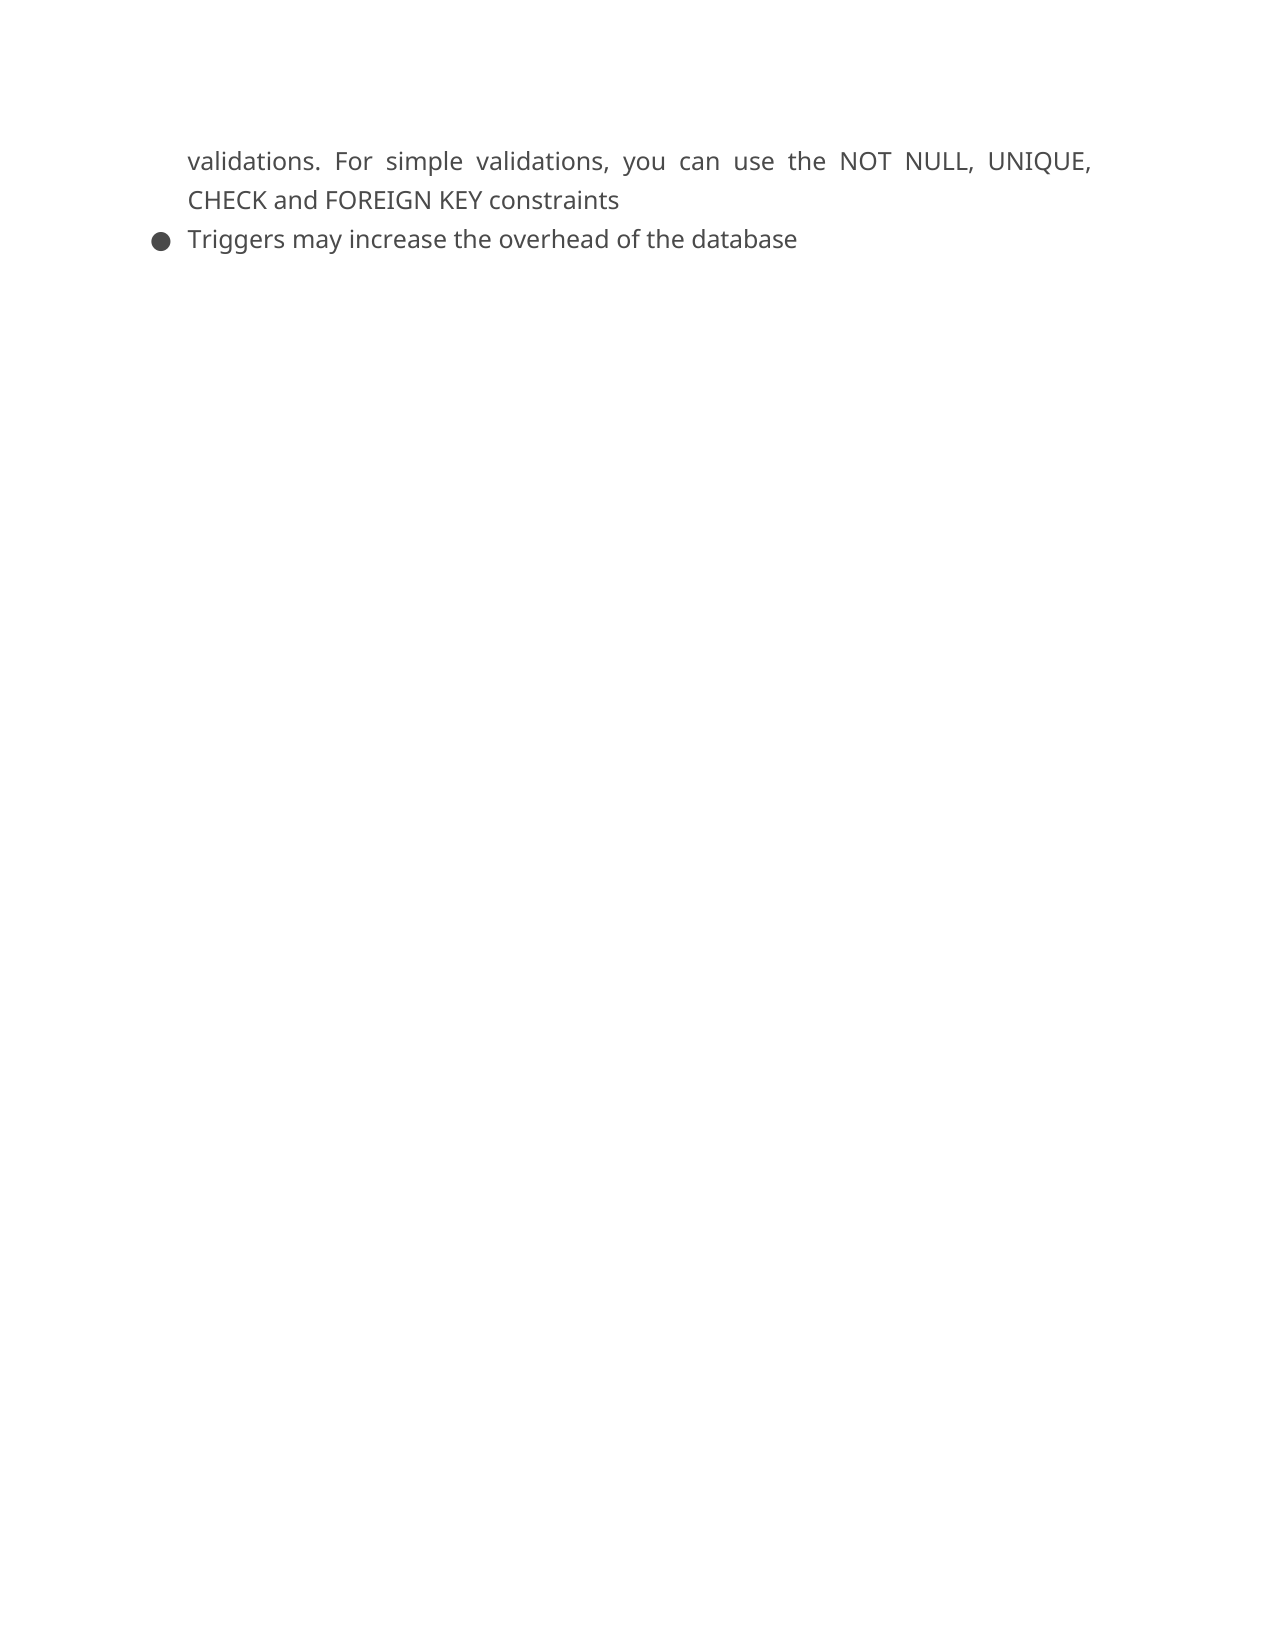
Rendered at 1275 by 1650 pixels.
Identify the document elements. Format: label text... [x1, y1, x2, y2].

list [150, 144, 1093, 217]
list Triggers may increase the overhead of the database [150, 222, 1125, 256]
